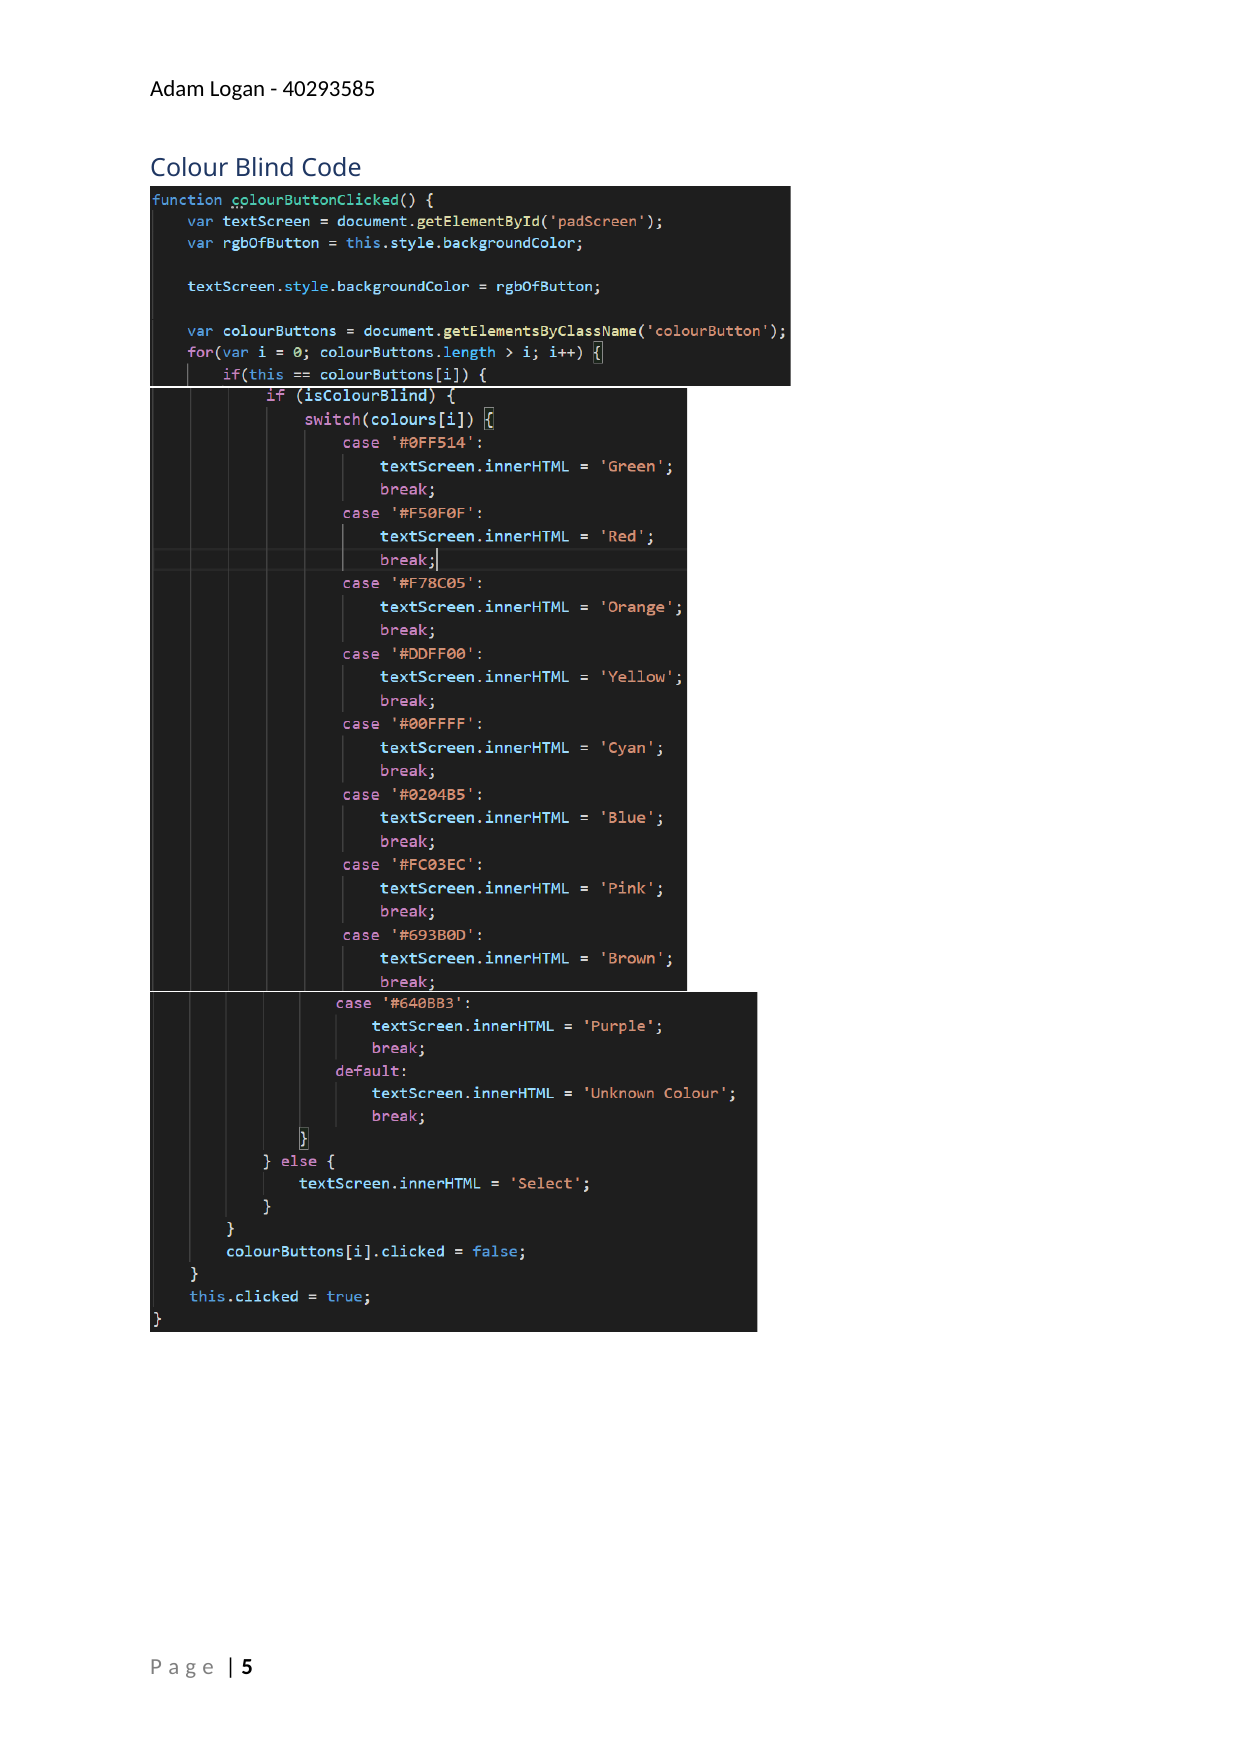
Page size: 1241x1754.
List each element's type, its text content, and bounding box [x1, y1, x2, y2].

picture [150, 186, 791, 386]
subtitle Colour Blind Code [150, 150, 1090, 184]
picture [150, 992, 758, 1332]
picture [150, 388, 688, 991]
